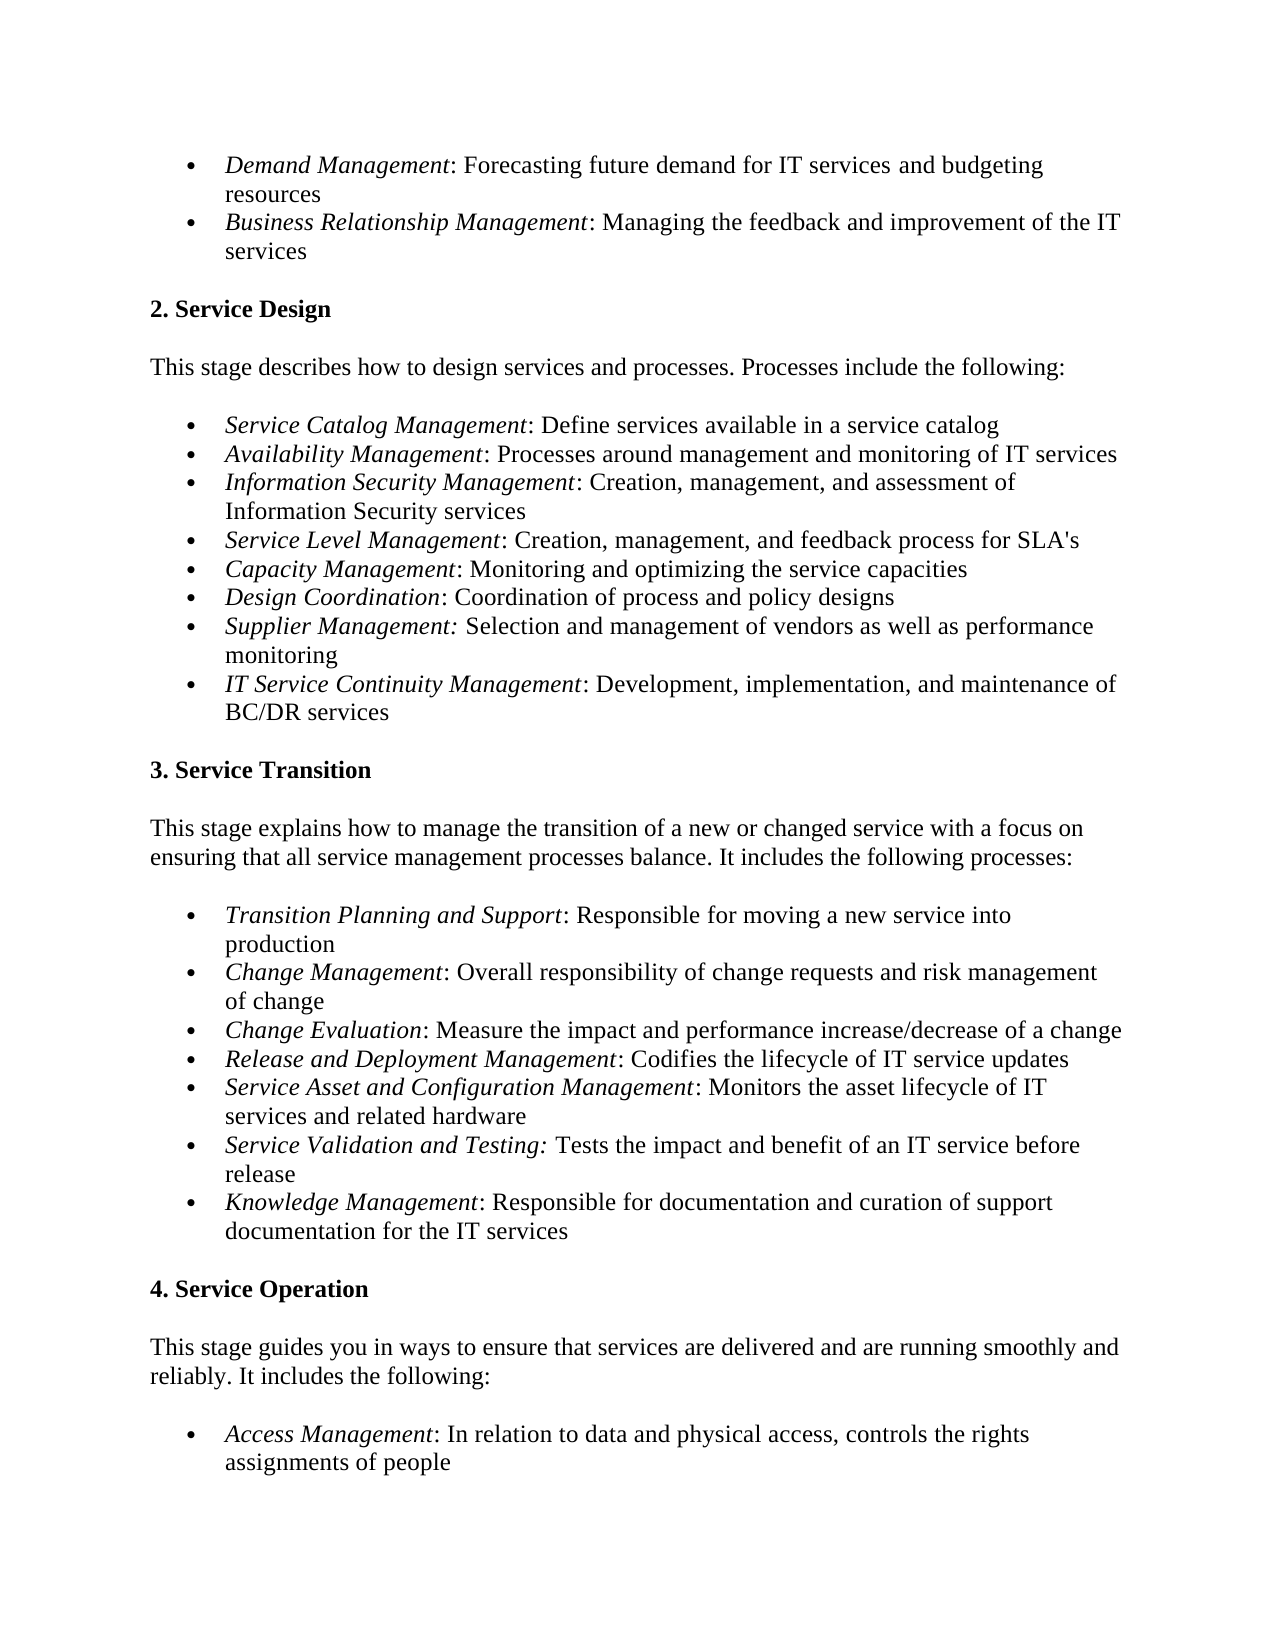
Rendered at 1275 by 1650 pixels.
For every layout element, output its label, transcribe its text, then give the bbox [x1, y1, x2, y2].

list Design Coordination: Coordination of process and policy designs [187, 582, 1125, 611]
list Knowledge Management: Responsible for documentation and curation of support documentation for the IT services [187, 1187, 1125, 1245]
list Change Evaluation: Measure the impact and performance increase/decrease of a change [187, 1015, 1125, 1044]
list Release and Deployment Management: Codifies the lifecycle of IT service updates [187, 1044, 1125, 1072]
text This stage explains how to manage the transition of a new or changed service with a focus on ensuring that all service management processes balance. It includes the following processes: [150, 813, 1125, 871]
text This stage guides you in ways to ensure that services are delivered and are running smoothly and reliably. It includes the following: [150, 1332, 1125, 1389]
text 2. Service Design [150, 294, 1125, 323]
list Transition Planning and Support: Responsible for moving a new service into production [187, 900, 1125, 957]
list Service Validation and Testing: Tests the impact and benefit of an IT service before release [187, 1130, 1125, 1187]
list Information Security Management: Creation, management, and assessment of Information Security services [187, 467, 1125, 525]
list Service Asset and Configuration Management: Monitors the asset lifecycle of IT services and related hardware [187, 1072, 1125, 1130]
list Access Management: In relation to data and physical access, controls the rights assignments of people [187, 1419, 1125, 1476]
list Demand Management: Forecasting future demand for IT services and budgeting resources [187, 150, 1125, 207]
list Change Management: Overall responsibility of change requests and risk management of change [187, 957, 1125, 1015]
list Availability Management: Processes around management and monitoring of IT services [187, 439, 1125, 467]
text This stage describes how to design services and processes. Processes include the following: [150, 352, 1125, 381]
list Service Catalog Management: Define services available in a service catalog [187, 410, 1125, 439]
list Supplier Management: Selection and management of vendors as well as performance monitoring [187, 611, 1125, 669]
list Business Relationship Management: Managing the feedback and improvement of the IT services [187, 207, 1125, 265]
list Service Level Management: Creation, management, and feedback process for SLA's [187, 525, 1125, 554]
list Capacity Management: Monitoring and optimizing the service capacities [187, 554, 1125, 582]
list IT Service Continuity Management: Development, implementation, and maintenance of BC/DR services [187, 669, 1125, 726]
text 4. Service Operation [150, 1274, 1125, 1303]
text 3. Service Transition [150, 755, 1125, 784]
